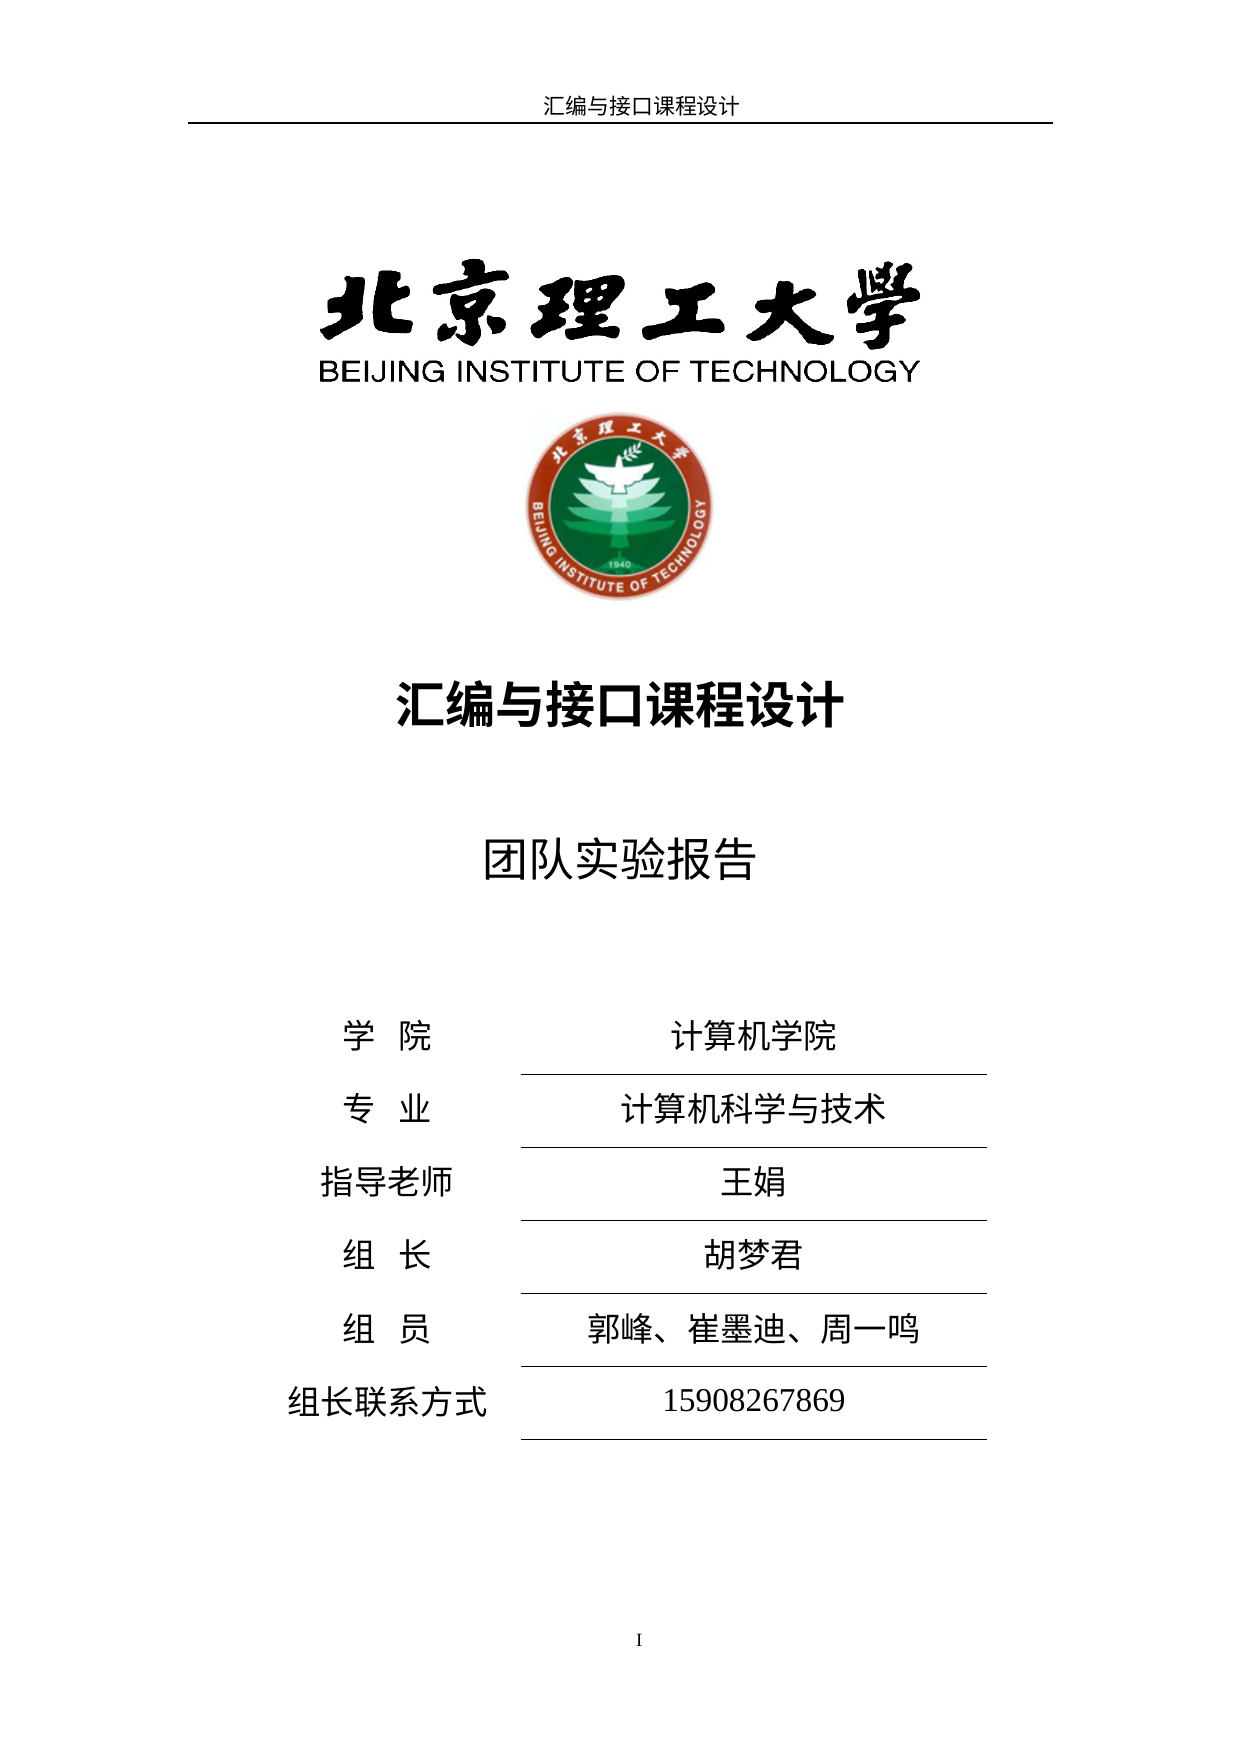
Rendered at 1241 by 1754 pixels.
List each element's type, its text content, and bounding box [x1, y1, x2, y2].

table_cell 计算机科学与技术 [521, 1075, 987, 1147]
table_cell 胡梦君 [521, 1221, 987, 1293]
table_cell 组 长 [254, 1220, 521, 1293]
table_cell 组长联系方式 [254, 1366, 521, 1439]
text 团队实验报告 [187, 808, 1053, 906]
text 汇编与接口课程设计 [187, 653, 1053, 750]
table_cell 15908267869 [521, 1367, 987, 1439]
table_cell 郭峰、崔墨迪、周一鸣 [521, 1294, 987, 1366]
table_cell 组 员 [254, 1293, 521, 1366]
table_cell 专 业 [254, 1074, 521, 1147]
picture [522, 411, 718, 605]
picture [200, 241, 1040, 398]
table_header 学 院 [254, 1002, 521, 1074]
table_cell 王娟 [521, 1148, 987, 1220]
table_header 计算机学院 [521, 1002, 987, 1074]
table_cell 指导老师 [254, 1147, 521, 1220]
